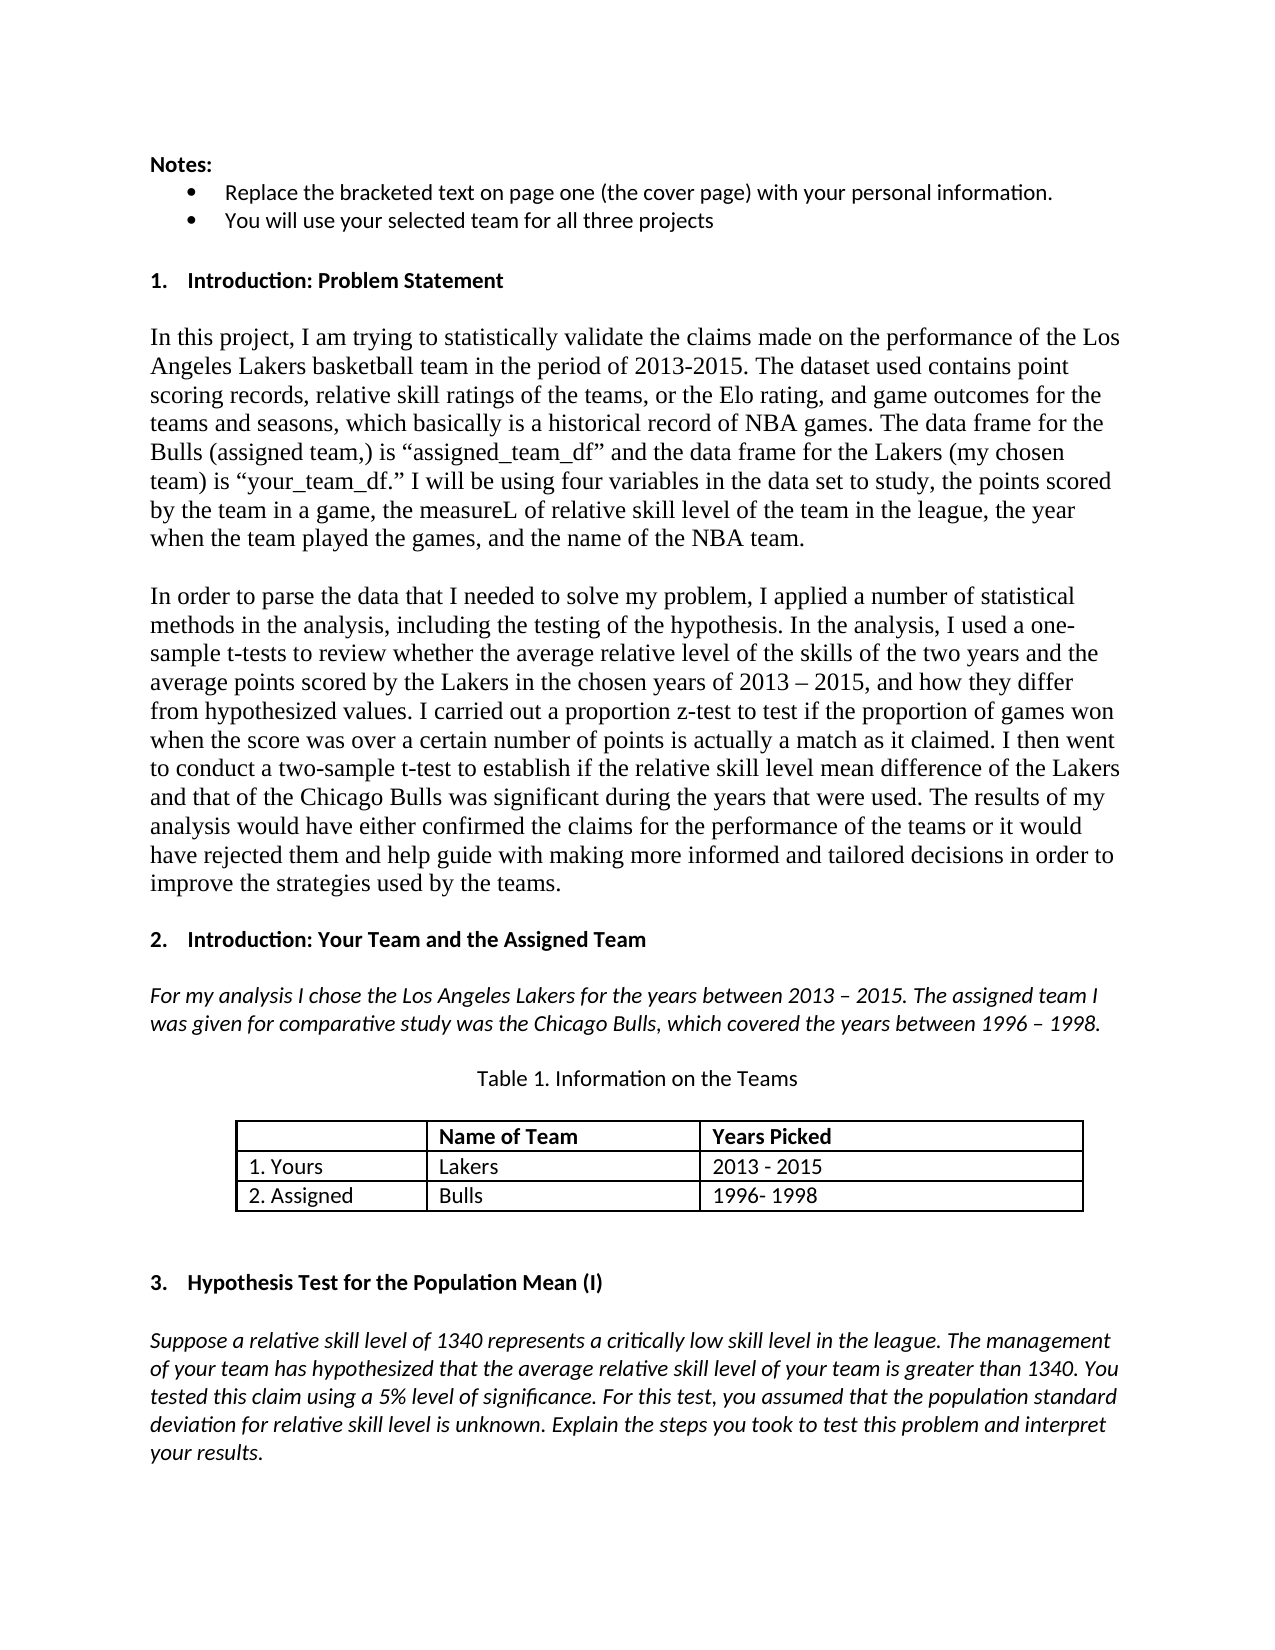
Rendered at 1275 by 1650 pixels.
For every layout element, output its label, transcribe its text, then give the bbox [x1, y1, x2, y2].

subtitle Introduction: Problem Statement [150, 266, 1125, 294]
list You will use your selected team for all three projects [187, 206, 1125, 234]
table_cell 2. Assigned [238, 1182, 426, 1209]
table_header Name of Team [428, 1122, 699, 1150]
text In order to parse the data that I needed to solve my problem, I applied a number of statistical methods in the analysis, including the testing of the hypothesis. In the analysis, I used a one-sample t-tests to review whether the average relative level of the skills of the two years and the average points scored by the Lakers in the chosen years of 2013 – 2015, and how they differ from hypothesized values. I carried out a proportion z-test to test if the proportion of games won when the score was over a certain number of points is actually a match as it claimed. I then went to conduct a two-sample t-test to establish if the relative skill level mean difference of the Lakers and that of the Chicago Bulls was significant during the years that were used. The results of my analysis would have either confirmed the claims for the performance of the teams or it would have rejected them and help guide with making more informed and tailored decisions in order to improve the strategies used by the teams. [150, 581, 1125, 897]
table_cell 2013 - 2015 [701, 1152, 1082, 1180]
table_cell 1. Yours [238, 1152, 426, 1180]
table_header Years Picked [701, 1122, 1082, 1150]
subtitle Hypothesis Test for the Population Mean (I) [150, 1268, 1125, 1296]
text Table 1. Information on the Teams [150, 1064, 1125, 1092]
text In this project, I am trying to statistically validate the claims made on the performance of the Los Angeles Lakers basketball team in the period of 2013-2015. The dataset used contains point scoring records, relative skill ratings of the teams, or the Elo rating, and game outcomes for the teams and seasons, which basically is a historical record of NBA games. The data frame for the Bulls (assigned team,) is “assigned_team_df” and the data frame for the Lakers (my chosen team) is “your_team_df.” I will be using four variables in the data set to study, the points scored by the team in a game, the measureL of relative skill level of the team in the league, the year when the team played the games, and the name of the NBA team. [150, 322, 1125, 552]
table_cell Bulls [428, 1182, 699, 1209]
table_cell Lakers [428, 1152, 699, 1180]
table_header [238, 1122, 426, 1150]
table_cell 1996- 1998 [701, 1182, 1082, 1209]
text Suppose a relative skill level of 1340 represents a critically low skill level in the league. The management of your team has hypothesized that the average relative skill level of your team is greater than 1340. You tested this claim using a 5% level of significance. For this test, you assumed that the population standard deviation for relative skill level is unknown. Explain the steps you took to test this problem and interpret your results. [150, 1326, 1125, 1466]
subtitle Introduction: Your Team and the Assigned Team [150, 925, 1125, 953]
text For my analysis I chose the Los Angeles Lakers for the years between 2013 – 2015. The assigned team I was given for comparative study was the Chicago Bulls, which covered the years between 1996 – 1998. [150, 981, 1125, 1037]
text Notes: [150, 150, 1125, 178]
list Replace the bracketed text on page one (the cover page) with your personal information. [187, 178, 1125, 206]
